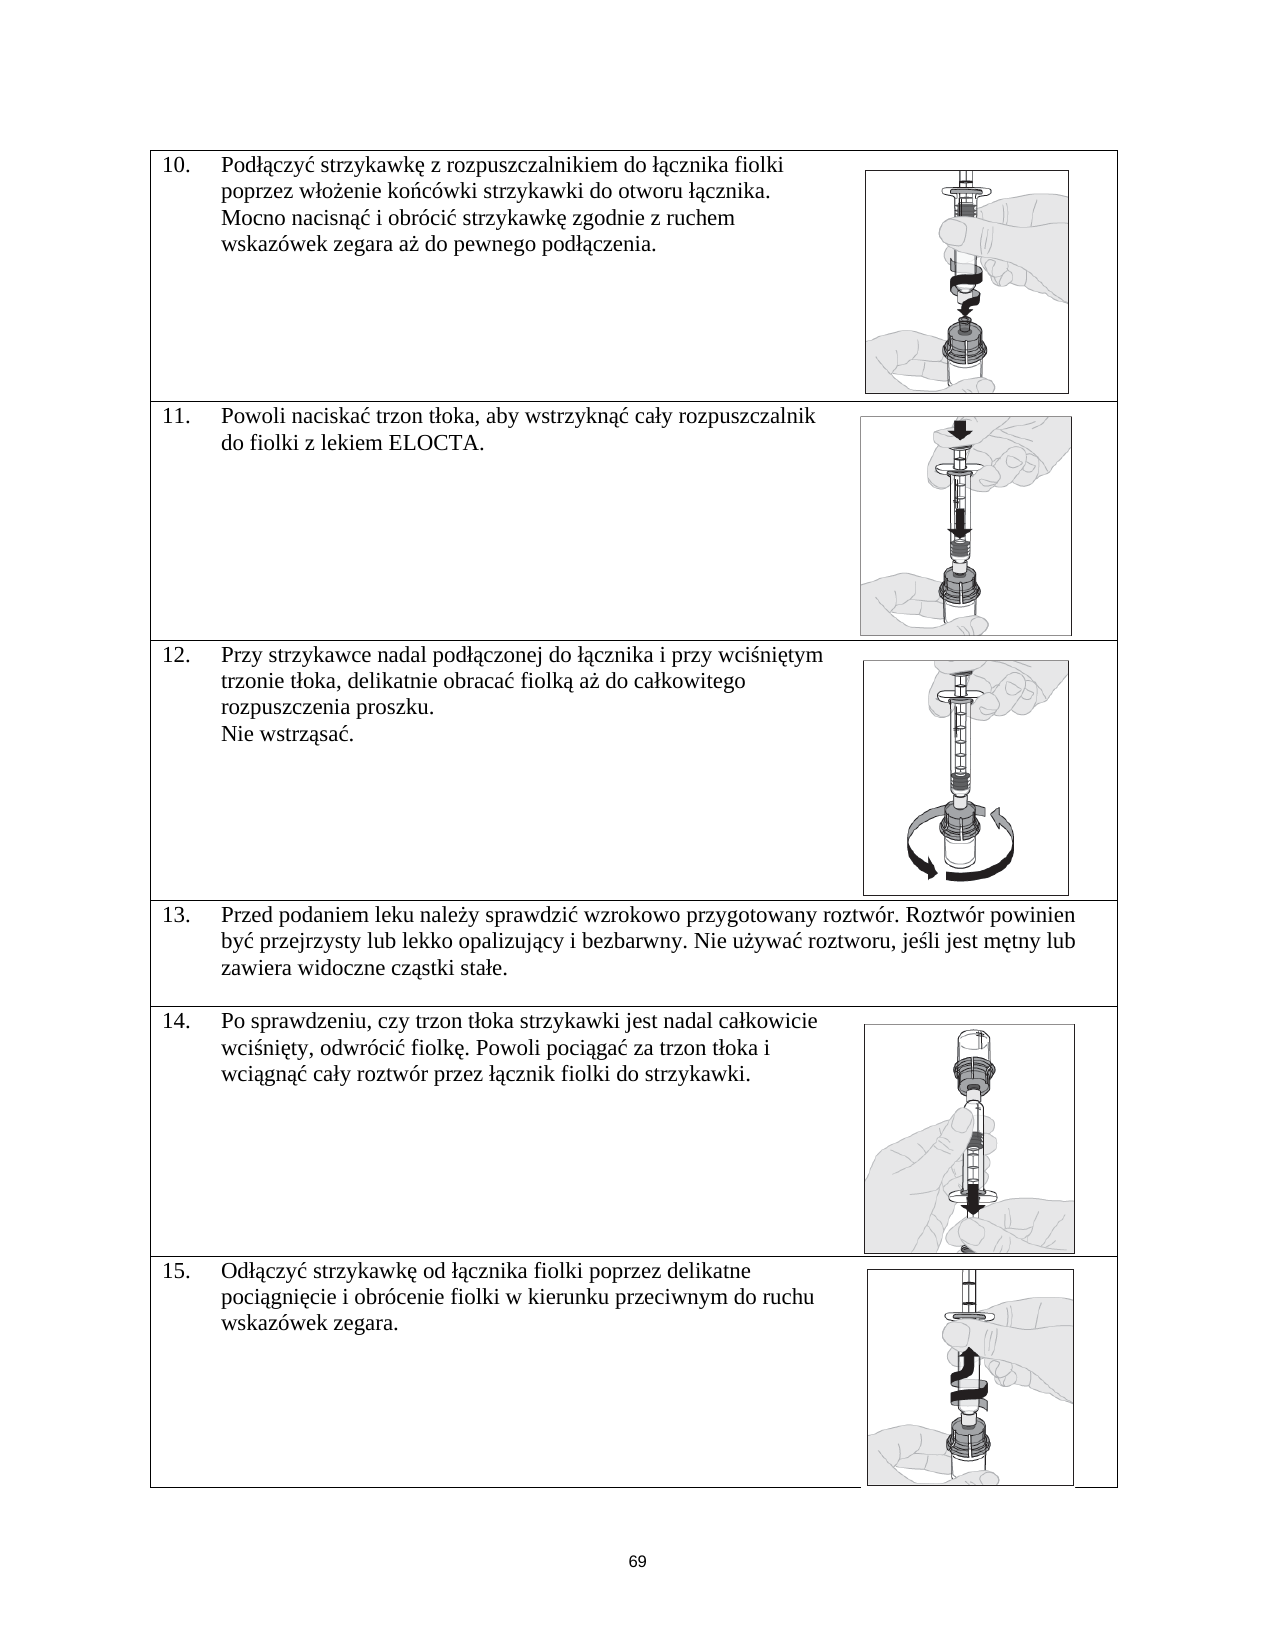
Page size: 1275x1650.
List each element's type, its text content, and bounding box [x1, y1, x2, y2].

table_cell 15. Odłączyć strzykawkę od łącznika fiolki poprzez delikatne pociągnięcie i obrócenie fiolki w kierunku przeciwnym do ruchu wskazówek zegara. [151, 1257, 846, 1487]
picture [854, 412, 1075, 640]
picture [857, 653, 1073, 900]
table_cell [846, 402, 1117, 639]
table_cell [846, 641, 1117, 900]
table_cell [846, 1007, 1117, 1256]
table_cell 11. Powoli naciskać trzon tłoka, aby wstrzyknąć cały rozpuszczalnik do fiolki z lekiem ELOCTA. [151, 402, 846, 639]
table_cell [846, 1257, 1117, 1487]
picture [857, 1019, 1082, 1256]
table_cell 14. Po sprawdzeniu, czy trzon tłoka strzykawki jest nadal całkowicie wciśnięty, odwrócić fiolkę. Powoli pociągać za trzon tłoka i wciągnąć cały roztwór przez łącznik fiolki do strzykawki. [151, 1007, 846, 1256]
table_cell 10. Podłączyć strzykawkę z rozpuszczalnikiem do łącznika fiolki poprzez włożenie końcówki strzykawki do otworu łącznika. Mocno nacisnąć i obrócić strzykawkę zgodnie z ruchem wskazówek zegara aż do pewnego podłączenia. [151, 151, 846, 401]
table_cell 12. Przy strzykawce nadal podłączonej do łącznika i przy wciśniętym trzonie tłoka, delikatnie obracać fiolką aż do całkowitego rozpuszczenia proszku. Nie wstrząsać. [151, 641, 846, 900]
picture [857, 164, 1073, 399]
table_cell [846, 151, 1117, 401]
picture [861, 1264, 1075, 1488]
table_cell 13. Przed podaniem leku należy sprawdzić wzrokowo przygotowany roztwór. Roztwór powinien być przejrzysty lub lekko opalizujący i bezbarwny. Nie używać roztworu, jeśli jest mętny lub zawiera widoczne cząstki stałe. [151, 901, 1117, 1006]
